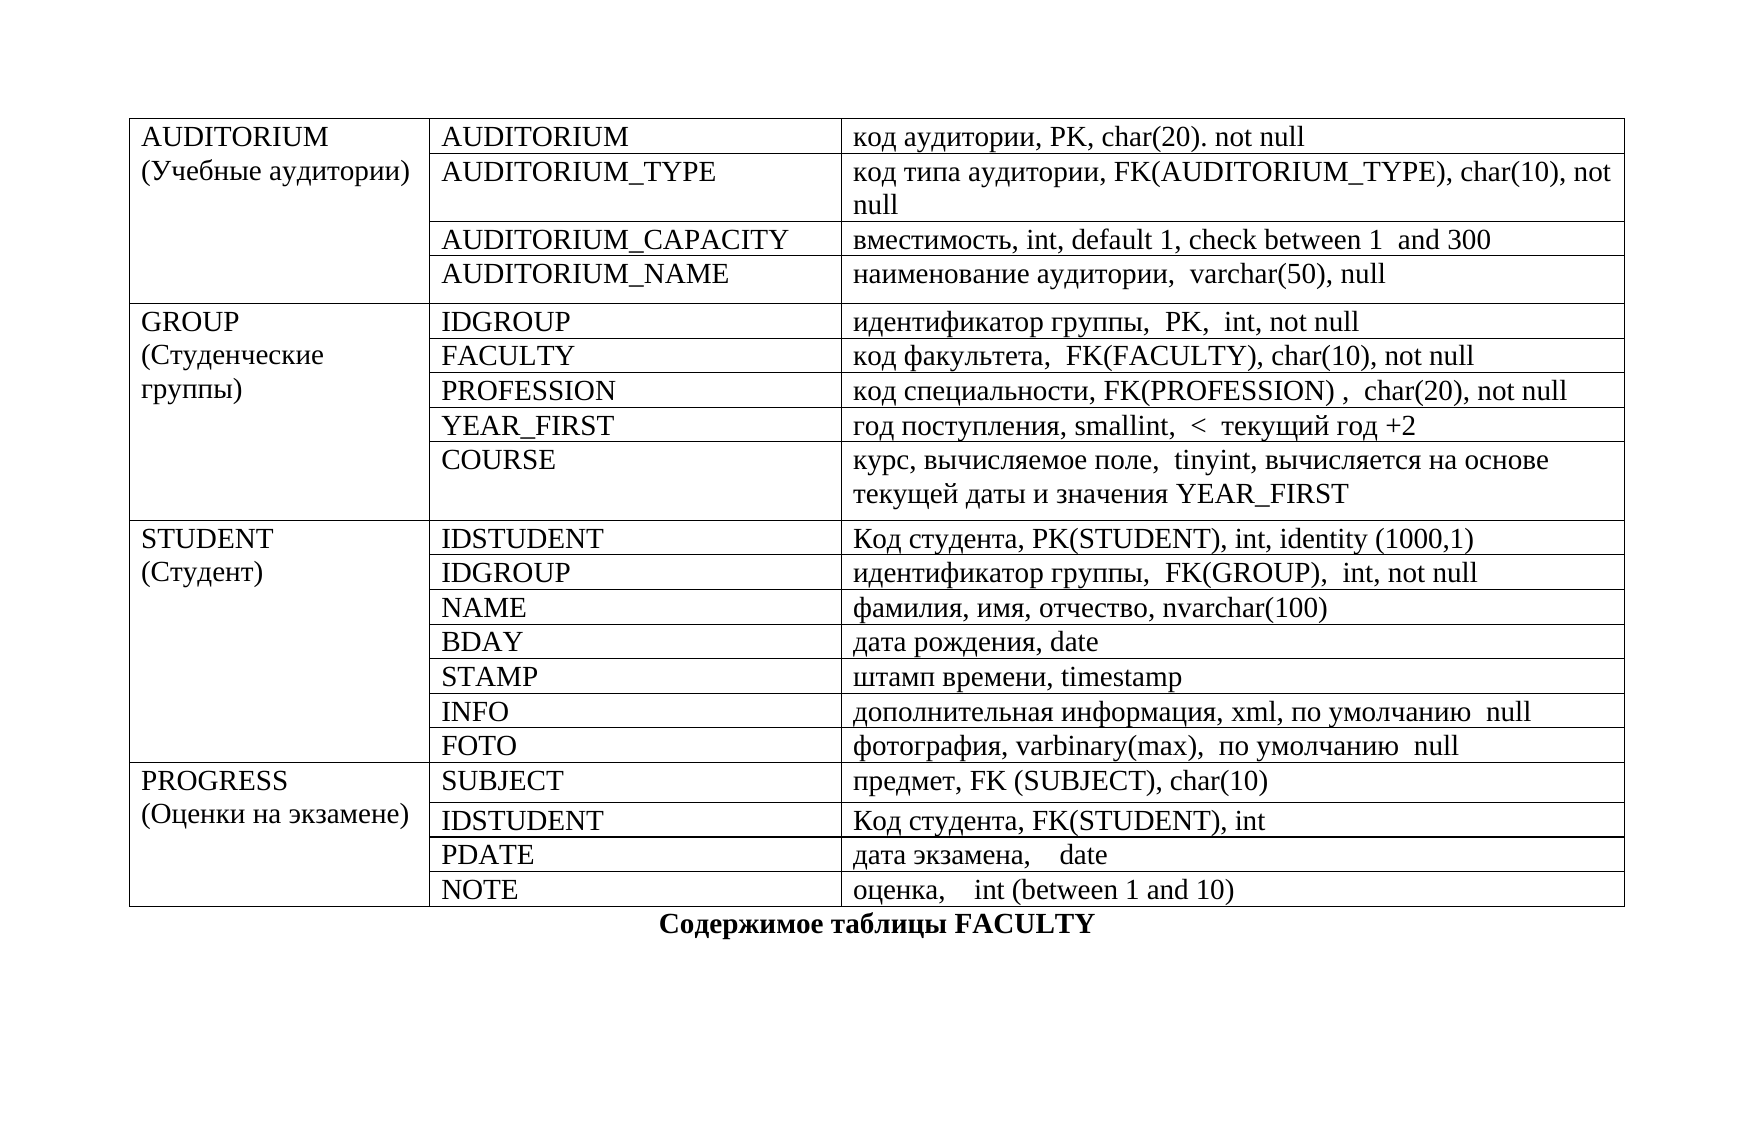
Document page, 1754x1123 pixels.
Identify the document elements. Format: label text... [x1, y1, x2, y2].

table_cell AUDITORIUM_TYPE [430, 154, 841, 221]
table_cell IDGROUP [430, 304, 841, 337]
table_cell штамп времени, timestamp [842, 659, 1624, 693]
table_cell дата экзамена, date [842, 838, 1624, 871]
table_cell дополнительная информация, xml, по умолчанию null [842, 694, 1624, 727]
table_cell AUDITORIUM_CAPACITY [430, 222, 841, 255]
table_cell AUDITORIUM [430, 119, 841, 153]
table_cell IDSTUDENT [430, 521, 841, 554]
table_cell IDSTUDENT [430, 803, 841, 836]
table_cell оценка, int (between 1 and 10) [842, 872, 1624, 906]
table_cell наименование аудитории, varchar(50), null [842, 256, 1624, 303]
table_cell IDGROUP [430, 555, 841, 589]
table_cell вместимость, int, default 1, check between 1 and 300 [842, 222, 1624, 255]
table_cell Код студента, FK(STUDENT), int [842, 803, 1624, 836]
table_cell INFO [430, 694, 841, 727]
table_cell предмет, FK (SUBJECT), char(10) [842, 763, 1624, 802]
table_cell код факультета, FK(FACULTY), char(10), not null [842, 339, 1624, 372]
table_cell Код студента, РK(STUDENT), int, identity (1000,1) [842, 521, 1624, 554]
table_cell COURSE [430, 442, 841, 520]
table_cell дата рождения, date [842, 625, 1624, 658]
table_cell AUDITORIUM (Учебные аудитории) [130, 119, 429, 303]
table_cell курс, вычисляемое поле, tinyint, вычисляется на основе текущей даты и значения YEAR_FIRST [842, 442, 1624, 520]
table_cell FOTO [430, 728, 841, 762]
table_cell фамилия, имя, отчество, nvarchar(100) [842, 590, 1624, 623]
table_cell SUBJECT [430, 763, 841, 802]
table_cell AUDITORIUM_NAME [430, 256, 841, 303]
table_cell PROGRESS (Оценки на экзамене) [130, 763, 429, 906]
table_cell код специальности, FK(PROFESSION) , char(20), not null [842, 373, 1624, 407]
table_cell STAMP [430, 659, 841, 693]
table_cell NOTE [430, 872, 841, 906]
table_cell STUDENT (Студент) [130, 521, 429, 762]
text Содержимое таблицы FACULTY [89, 907, 1665, 940]
table_cell код типа аудитории, FK(AUDITORIUM_TYPE), char(10), not null [842, 154, 1624, 221]
table_cell YEAR_FIRST [430, 408, 841, 441]
table_cell GROUP (Студенческие группы) [130, 304, 429, 520]
table_cell год поступления, smallint, < текущий год +2 [842, 408, 1624, 441]
table_cell идентификатор группы, PK, int, not null [842, 304, 1624, 337]
table_cell PDATE [430, 838, 841, 871]
table_cell FACULTY [430, 339, 841, 372]
table_cell BDAY [430, 625, 841, 658]
table_cell NAME [430, 590, 841, 623]
table_cell идентификатор группы, FK(GROUP), int, not null [842, 555, 1624, 589]
table_cell фотография, varbinary(max), по умолчанию null [842, 728, 1624, 762]
table_cell код аудитории, PK, char(20). not null [842, 119, 1624, 153]
table_cell PROFESSION [430, 373, 841, 407]
